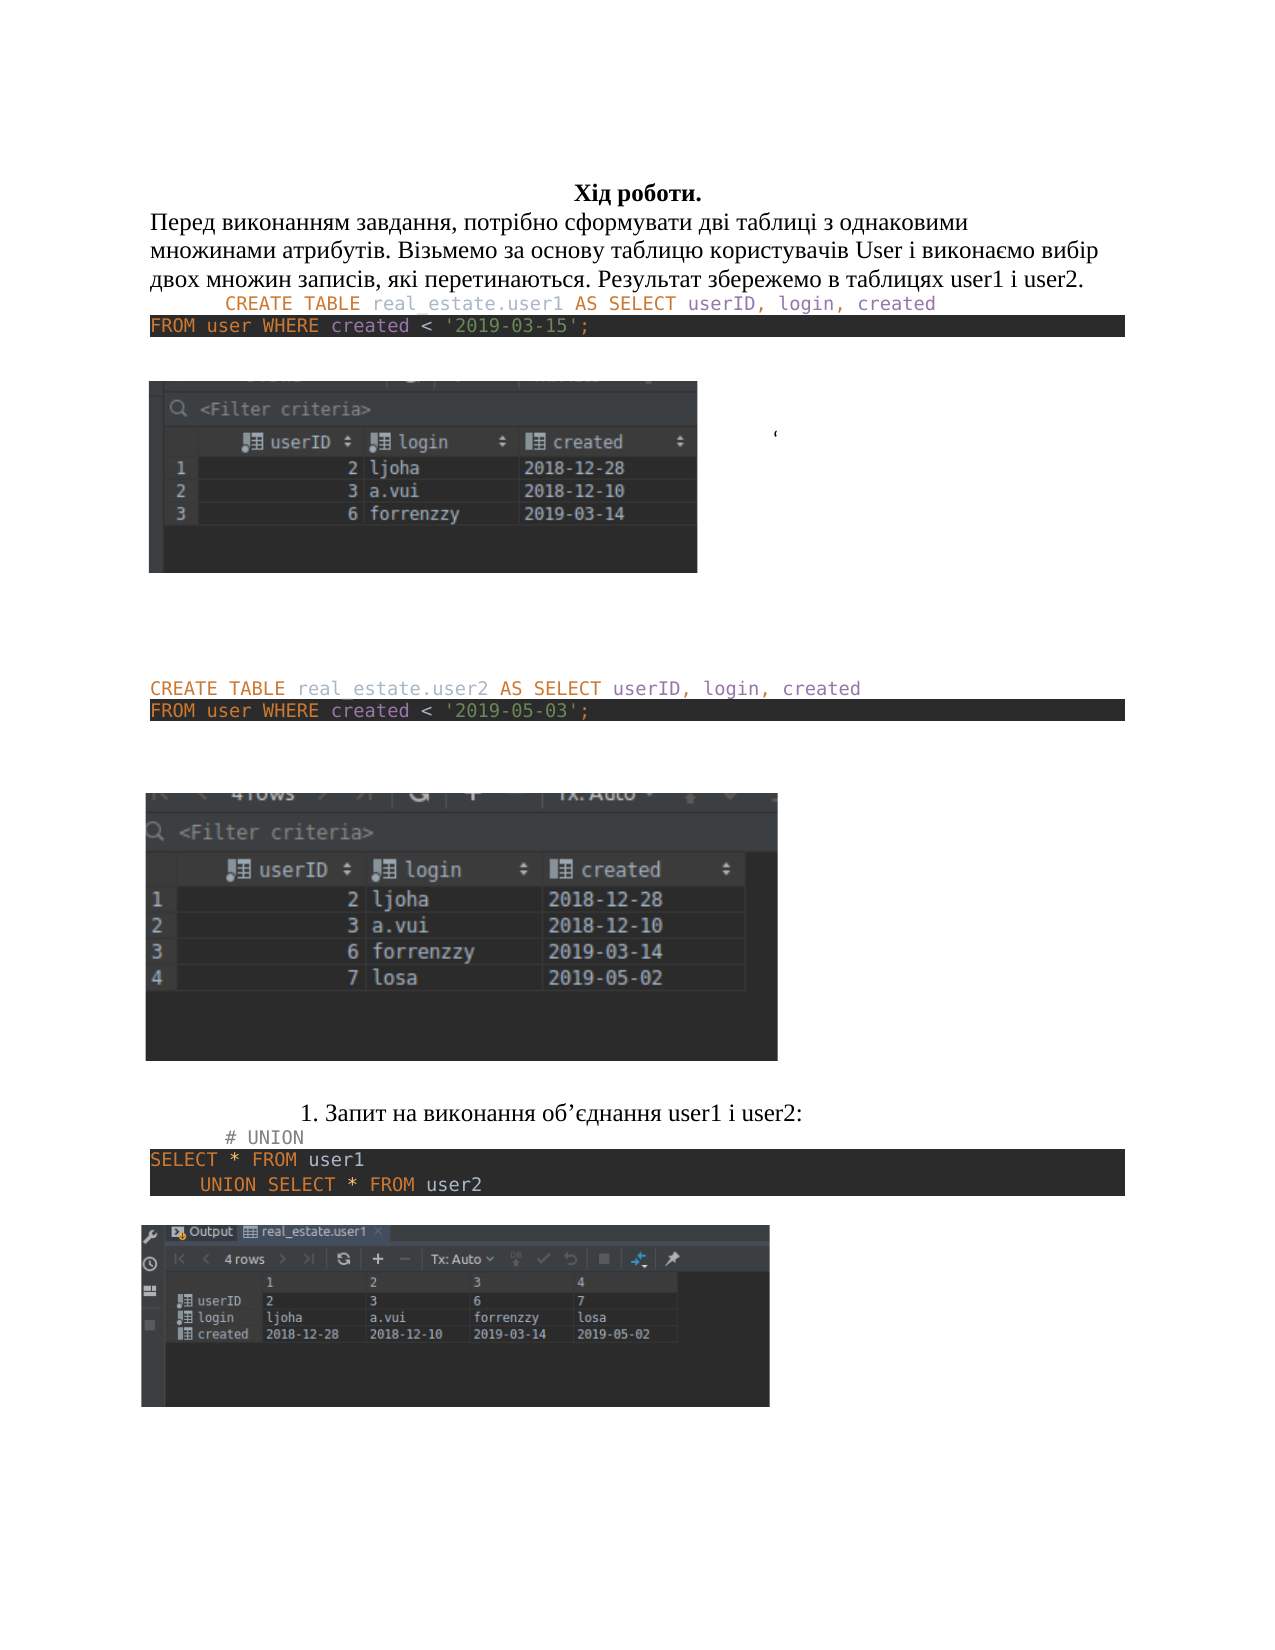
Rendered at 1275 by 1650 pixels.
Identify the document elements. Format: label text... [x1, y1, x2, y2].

text UNION SELECT * FROM user2 [150, 1174, 1125, 1196]
list # UNION [225, 1127, 1125, 1149]
text FROM user WHERE created < '2019-05-03'; [150, 699, 1125, 721]
text Перед виконанням завдання, потрібно сформувати дві таблиці з однаковими [150, 207, 1125, 236]
picture [141, 1225, 770, 1407]
list CREATE TABLE real_estate.user1 AS SELECT userID, login, created [225, 293, 1125, 315]
text двох множин записів, які перетинаються. Результат збережемо в таблицях user1 і user2. [150, 264, 1125, 293]
text CREATE TABLE real_estate.user2 AS SELECT userID, login, created [150, 678, 1125, 699]
text Хід роботи. [150, 178, 1125, 207]
picture [148, 381, 698, 573]
text SELECT * FROM user1 [150, 1149, 1125, 1171]
picture [145, 793, 778, 1061]
text множинами атрибутів. Візьмемо за основу таблицю користувачів User і виконаємо вибір [150, 236, 1125, 264]
list ‘ [698, 426, 1125, 453]
list 1. Запит на виконання об’єднання user1 i user2: [300, 1098, 1125, 1127]
text FROM user WHERE created < '2019-03-15'; [150, 315, 1125, 337]
